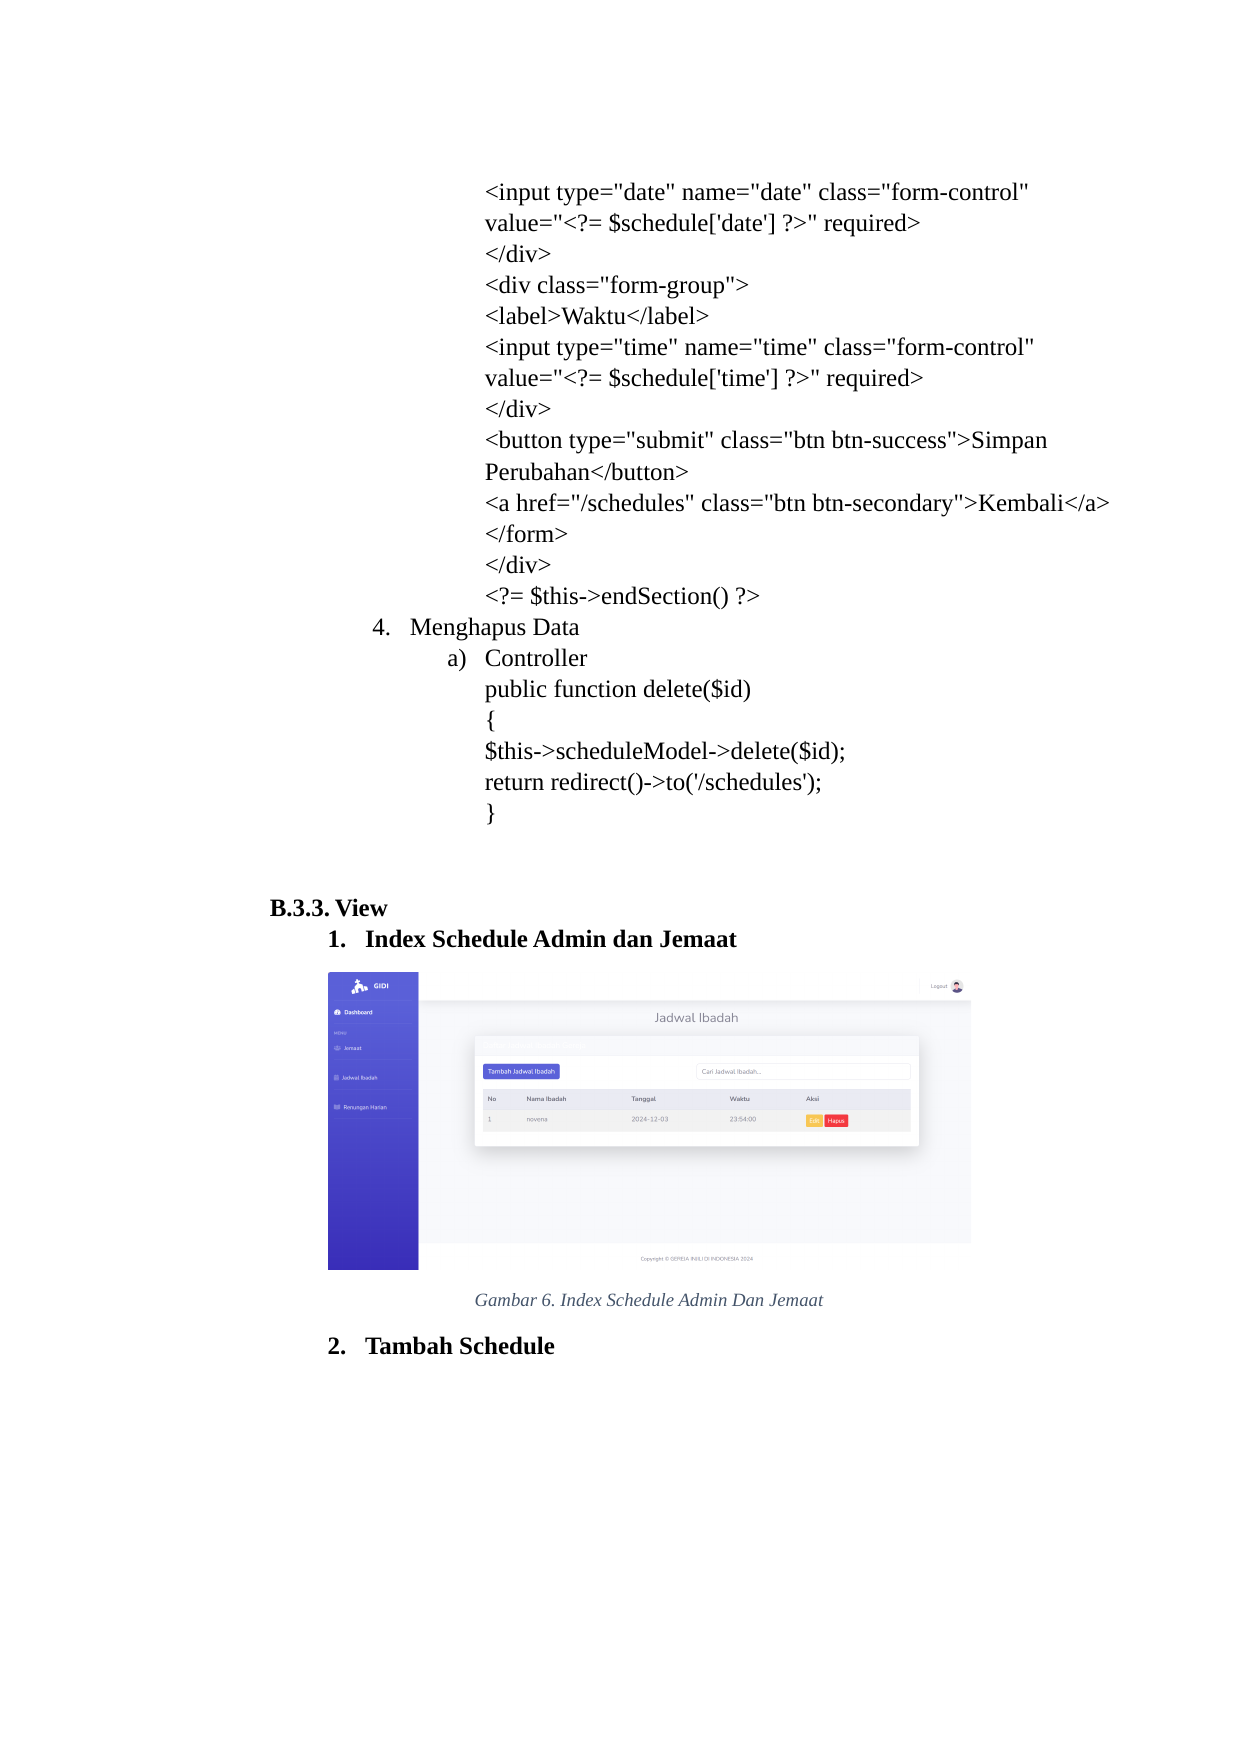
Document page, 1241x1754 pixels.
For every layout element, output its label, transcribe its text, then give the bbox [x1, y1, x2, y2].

list Tambah Schedule [327, 1331, 1122, 1360]
list public function delete($id) [484, 674, 1122, 703]
list } [484, 798, 1122, 827]
list <a href="/schedules" class="btn btn-secondary">Kembali</a> [484, 488, 1122, 516]
list </div> [484, 239, 1122, 268]
picture [328, 972, 972, 1270]
list <label>Waktu</label> [484, 301, 1122, 330]
list Controller [447, 643, 1122, 672]
list </form> [484, 519, 1122, 547]
list <input type="date" name="date" class="form-control" value="<?= $schedule['date'] ?>" required> [484, 177, 1122, 237]
list <?= $this->endSection() ?> [484, 581, 1122, 609]
list Menghapus Data [372, 612, 1122, 641]
list Index Schedule Admin dan Jemaat [327, 924, 1122, 953]
list $this->scheduleModel->delete($id); [484, 736, 1122, 765]
list <input type="time" name="time" class="form-control" value="<?= $schedule['time'] ?>" required> [484, 332, 1122, 392]
list return redirect()->to('/schedules'); [484, 767, 1122, 796]
subtitle View [269, 893, 1122, 922]
list </div> [484, 394, 1122, 423]
list { [484, 705, 1122, 734]
list </div> [484, 550, 1122, 578]
list <button type="submit" class="btn btn-success">Simpan Perubahan</button> [484, 426, 1122, 485]
list <div class="form-group"> [484, 270, 1122, 299]
